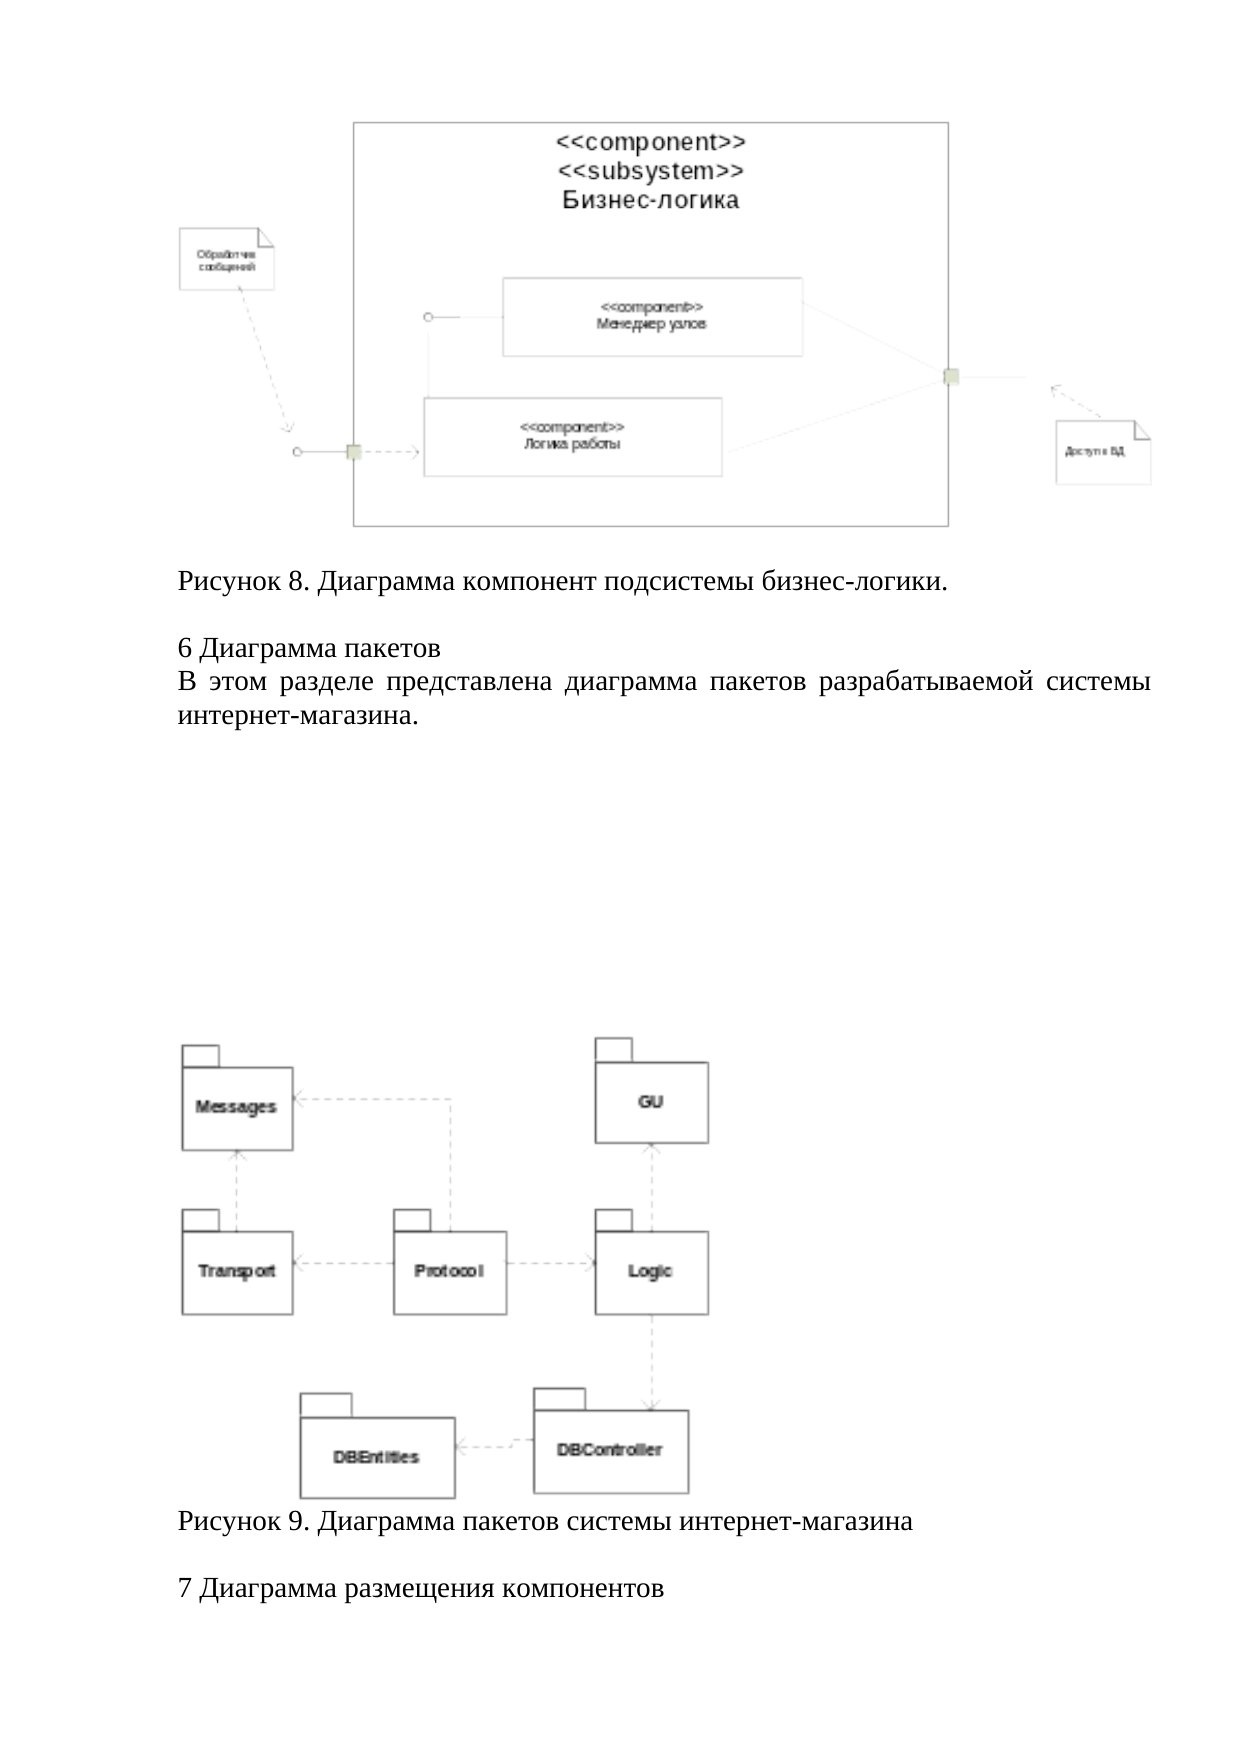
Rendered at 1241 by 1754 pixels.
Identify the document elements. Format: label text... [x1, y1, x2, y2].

text Рисунок 8. Диаграмма компонент подсистемы бизнес-логики. [177, 563, 1152, 596]
text 7 Диаграмма размещения компонентов [177, 1570, 1152, 1603]
text В этом разделе представлена диаграмма пакетов разрабатываемой системы интернет-магазина. [177, 663, 1152, 730]
text 6 Диаграмма пакетов [177, 630, 1152, 663]
text Рисунок 9. Диаграмма пакетов системы интернет-магазина [177, 1503, 1152, 1536]
